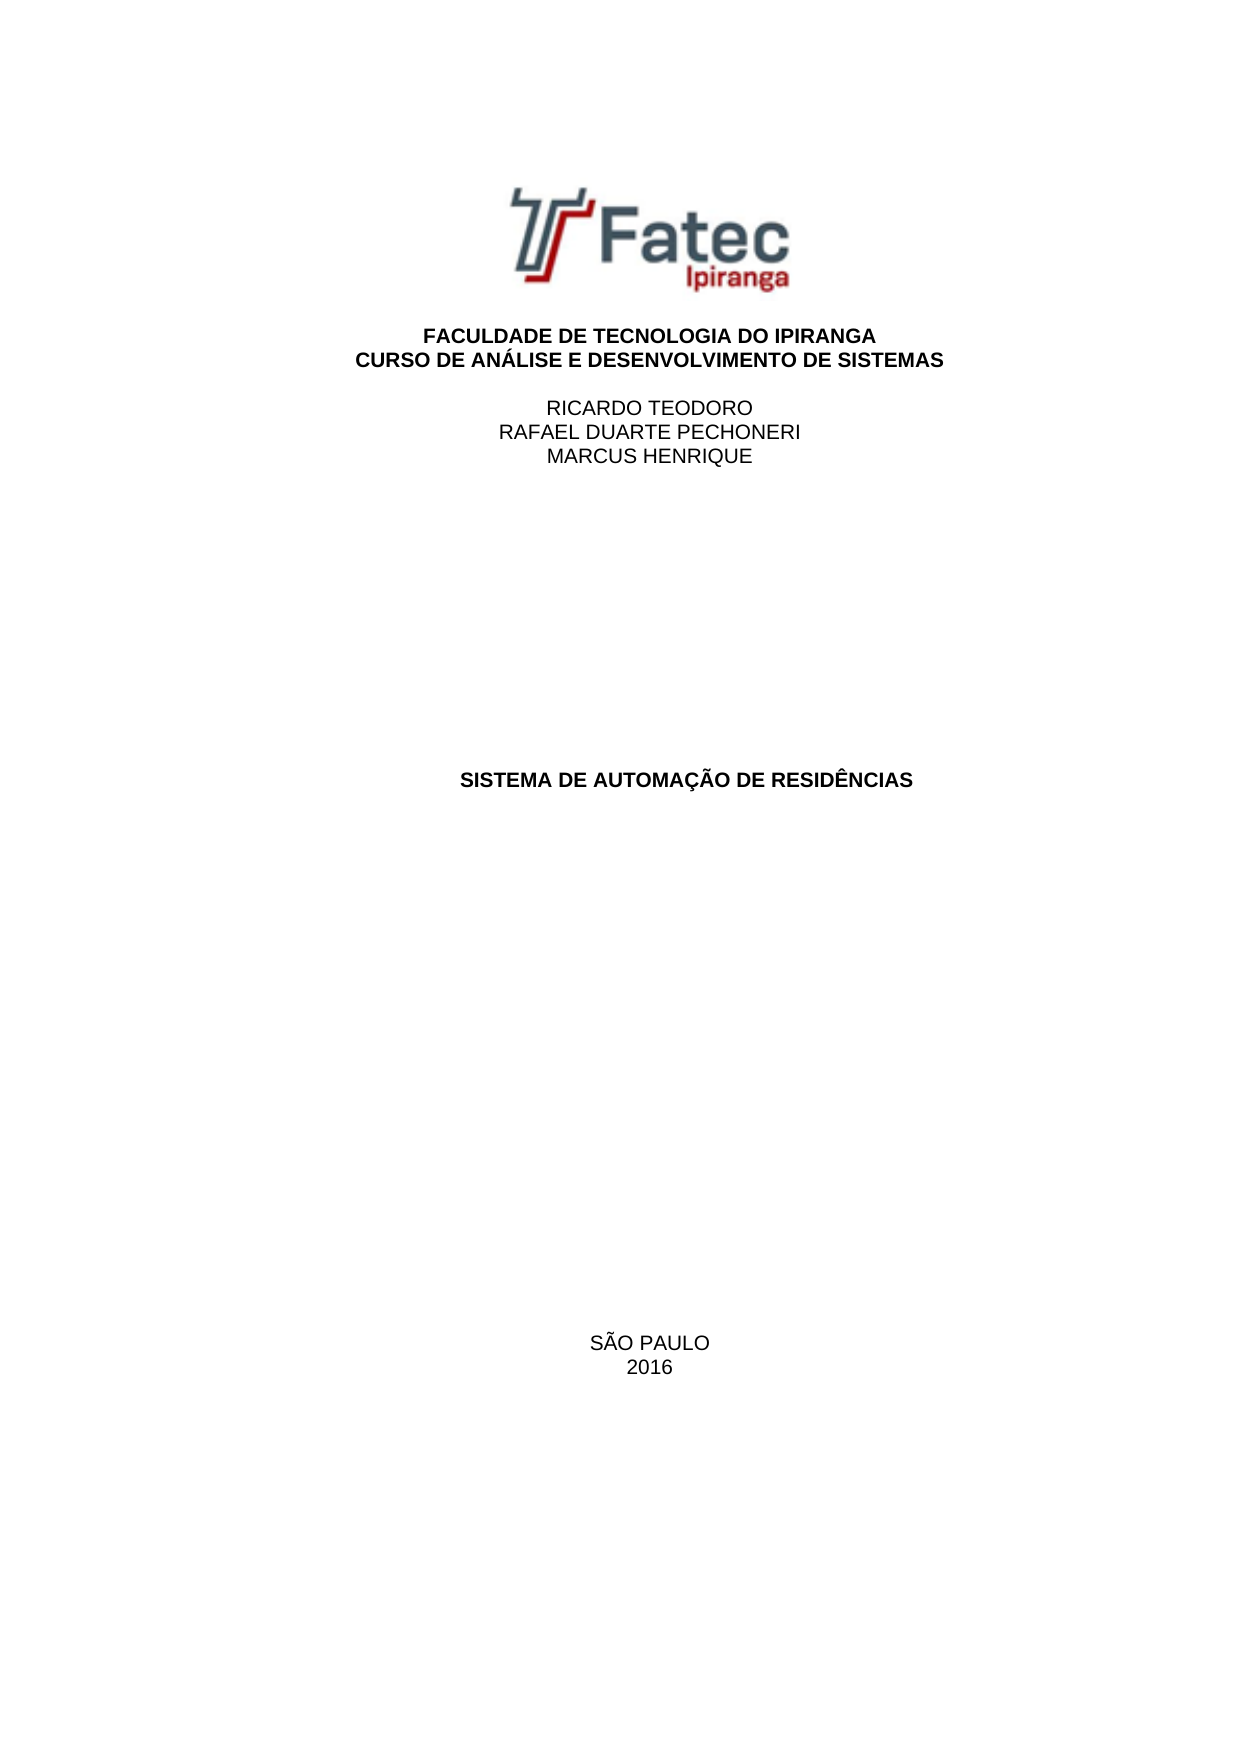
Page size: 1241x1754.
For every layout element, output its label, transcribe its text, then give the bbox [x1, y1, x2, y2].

picture [498, 177, 802, 301]
text FACULDADE DE TECNOLOGIA DO IPIRANGA [177, 324, 1122, 348]
text MARCUS HENRIQUE [177, 444, 1122, 468]
text SÃO PAULO [177, 1331, 1122, 1354]
text RAFAEL DUARTE PECHONERI [177, 420, 1122, 444]
text SISTEMA DE AUTOMAÇÃO DE RESIDÊNCIAS [177, 768, 1122, 792]
text 2016 [177, 1354, 1122, 1378]
text CURSO DE ANÁLISE E DESENVOLVIMENTO DE SISTEMAS [177, 348, 1122, 372]
text RICARDO TEODORO [177, 396, 1122, 420]
